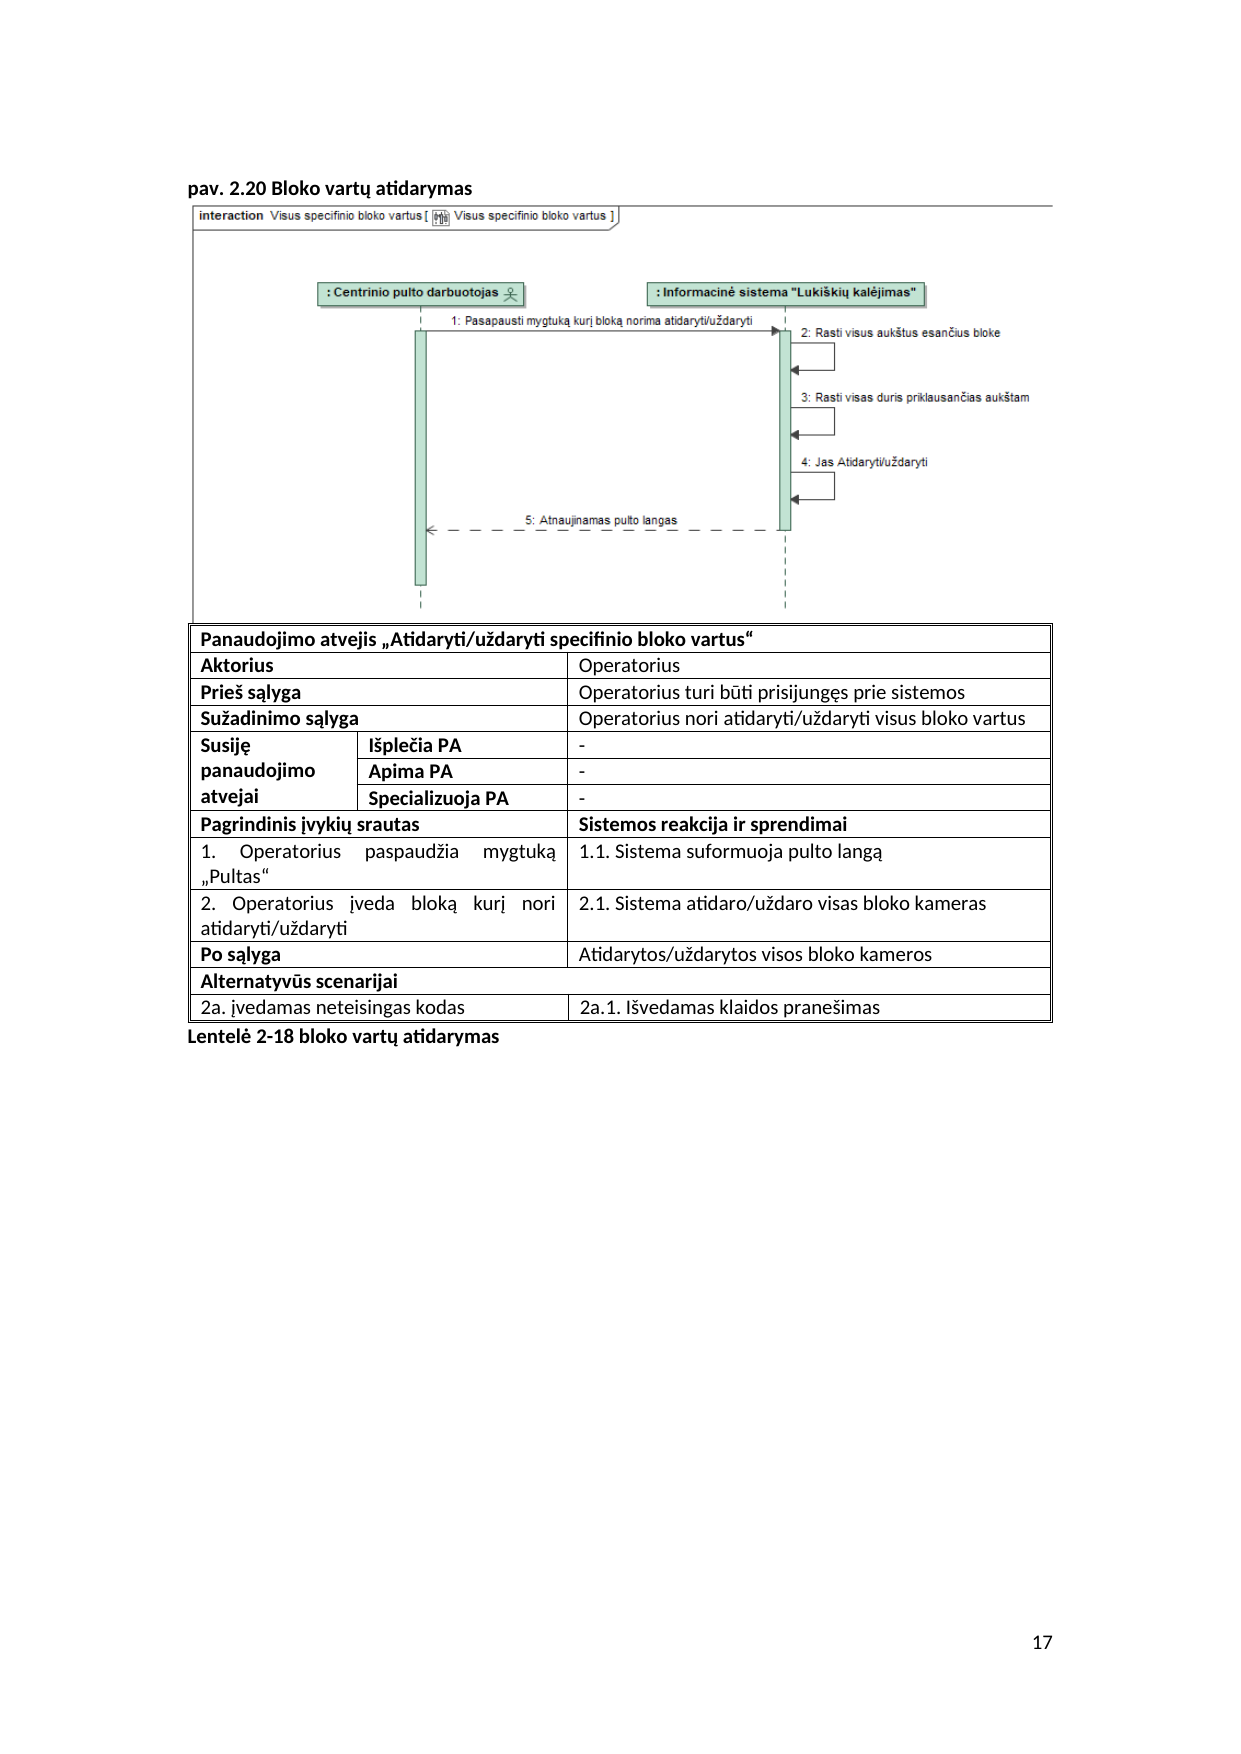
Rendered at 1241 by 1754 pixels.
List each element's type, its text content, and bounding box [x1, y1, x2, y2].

table_cell Specializuoja PA [358, 785, 567, 810]
table_cell - [568, 785, 1050, 810]
table_cell Aktorius [191, 653, 567, 678]
table_cell Alternatyvūs scenarijai [191, 968, 1050, 993]
table_cell Apima PA [358, 759, 567, 784]
table_cell Atidarytos/uždarytos visos bloko kameros [568, 942, 1050, 967]
table_cell Išplečia PA [358, 732, 567, 757]
table_header Panaudojimo atvejis „Atidaryti/uždaryti specifinio bloko vartus“ [191, 626, 1050, 652]
table_cell Po sąlyga [191, 942, 567, 967]
table_cell 1. Operatorius paspaudžia mygtuką „Pultas“ [191, 838, 567, 889]
table_cell 2a.1. Išvedamas klaidos pranešimas [569, 995, 1050, 1020]
table_cell Pagrindinis įvykių srautas [191, 811, 567, 837]
table_cell Susiję panaudojimo atvejai [191, 732, 357, 810]
table_cell 2.1. Sistema atidaro/uždaro visas bloko kameras [568, 890, 1050, 941]
table_cell Sistemos reakcija ir sprendimai [568, 811, 1050, 837]
table_cell 1.1. Sistema suformuoja pulto langą [568, 838, 1050, 889]
table_cell Operatorius turi būti prisijungęs prie sistemos [568, 679, 1050, 704]
table_cell Sužadinimo sąlyga [191, 706, 567, 731]
table_cell 2. Operatorius įveda bloką kurį nori atidaryti/uždaryti [191, 890, 567, 941]
table_cell Prieš sąlyga [191, 679, 567, 704]
table_cell - [568, 732, 1050, 757]
table_cell - [568, 759, 1050, 784]
table_cell Operatorius nori atidaryti/uždaryti visus bloko vartus [568, 706, 1050, 731]
table_cell Operatorius [568, 653, 1050, 678]
picture [187, 200, 1053, 623]
table_cell 2a. įvedamas neteisingas kodas [191, 995, 568, 1020]
